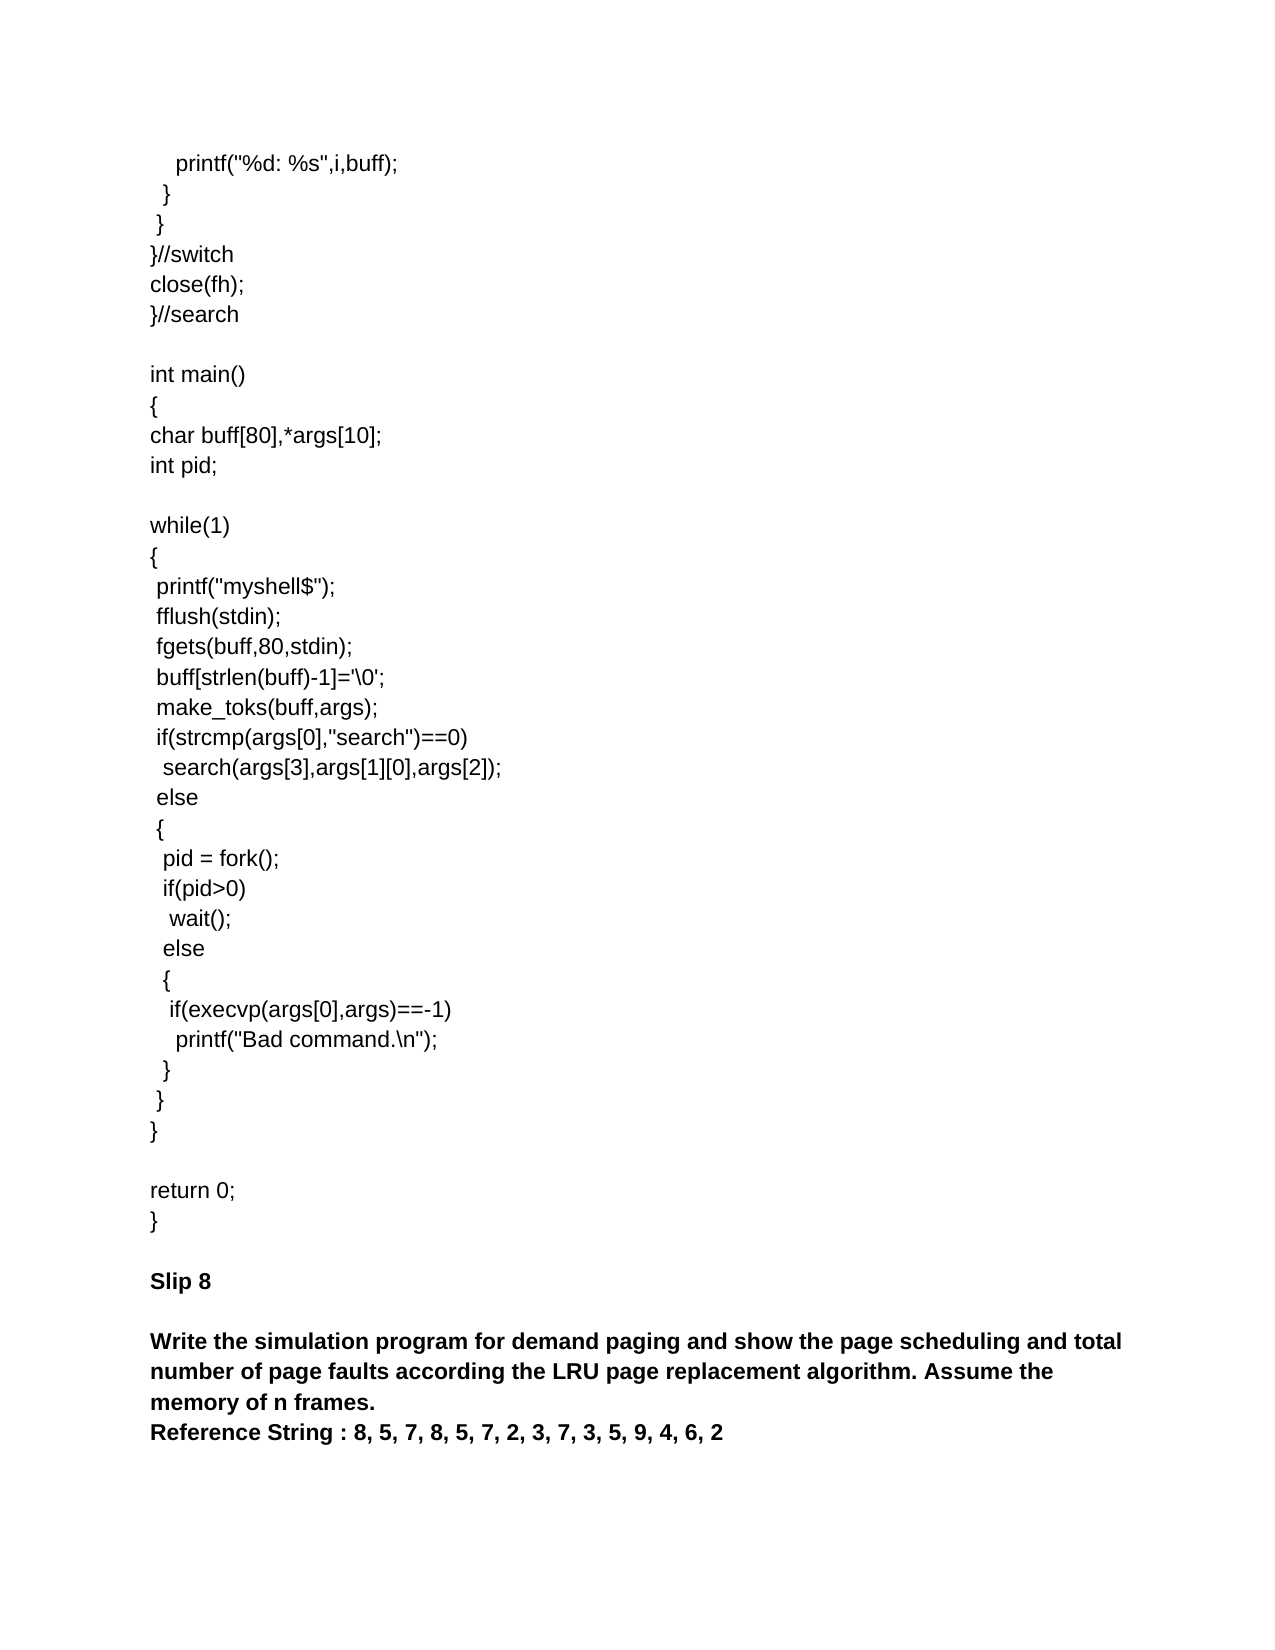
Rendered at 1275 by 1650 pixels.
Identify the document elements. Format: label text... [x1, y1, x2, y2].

text { [150, 392, 1125, 418]
text while(1) [150, 512, 1125, 539]
text }//switch [150, 241, 1125, 267]
text { [150, 543, 1125, 569]
text if(pid>0) [150, 875, 1125, 901]
text Reference String : 8, 5, 7, 8, 5, 7, 2, 3, 7, 3, 5, 9, 4, 6, 2 [150, 1419, 1125, 1445]
text } [150, 210, 1125, 237]
text buff[strlen(buff)-1]='\0'; [150, 663, 1125, 690]
text make_toks(buff,args); [150, 694, 1125, 720]
text } [150, 1086, 1125, 1113]
text int main() [150, 361, 1125, 388]
text if(strcmp(args[0],"search")==0) [150, 724, 1125, 750]
text } [150, 180, 1125, 207]
text search(args[3],args[1][0],args[2]); [150, 754, 1125, 781]
text printf("Bad command.\n"); [150, 1026, 1125, 1052]
text fgets(buff,80,stdin); [150, 633, 1125, 660]
text return 0; [150, 1177, 1125, 1203]
text else [150, 935, 1125, 962]
text Slip 8 [150, 1268, 1125, 1294]
text } [150, 1056, 1125, 1083]
text int pid; [150, 452, 1125, 478]
text else [150, 784, 1125, 811]
text if(execvp(args[0],args)==-1) [150, 996, 1125, 1022]
text fflush(stdin); [150, 603, 1125, 629]
text printf("myshell$"); [150, 573, 1125, 599]
text close(fh); [150, 271, 1125, 297]
text }//search [150, 301, 1125, 327]
text pid = fork(); [150, 845, 1125, 871]
text } [150, 1117, 1125, 1143]
text { [150, 966, 1125, 992]
text printf("%d: %s",i,buff); [150, 150, 1125, 176]
text char buff[80],*args[10]; [150, 422, 1125, 448]
text Write the simulation program for demand paging and show the page scheduling and total number of page faults according the LRU page replacement algorithm. Assume the memory of n frames. [150, 1328, 1125, 1415]
text wait(); [150, 905, 1125, 932]
text { [150, 814, 1125, 841]
text } [150, 1207, 1125, 1234]
